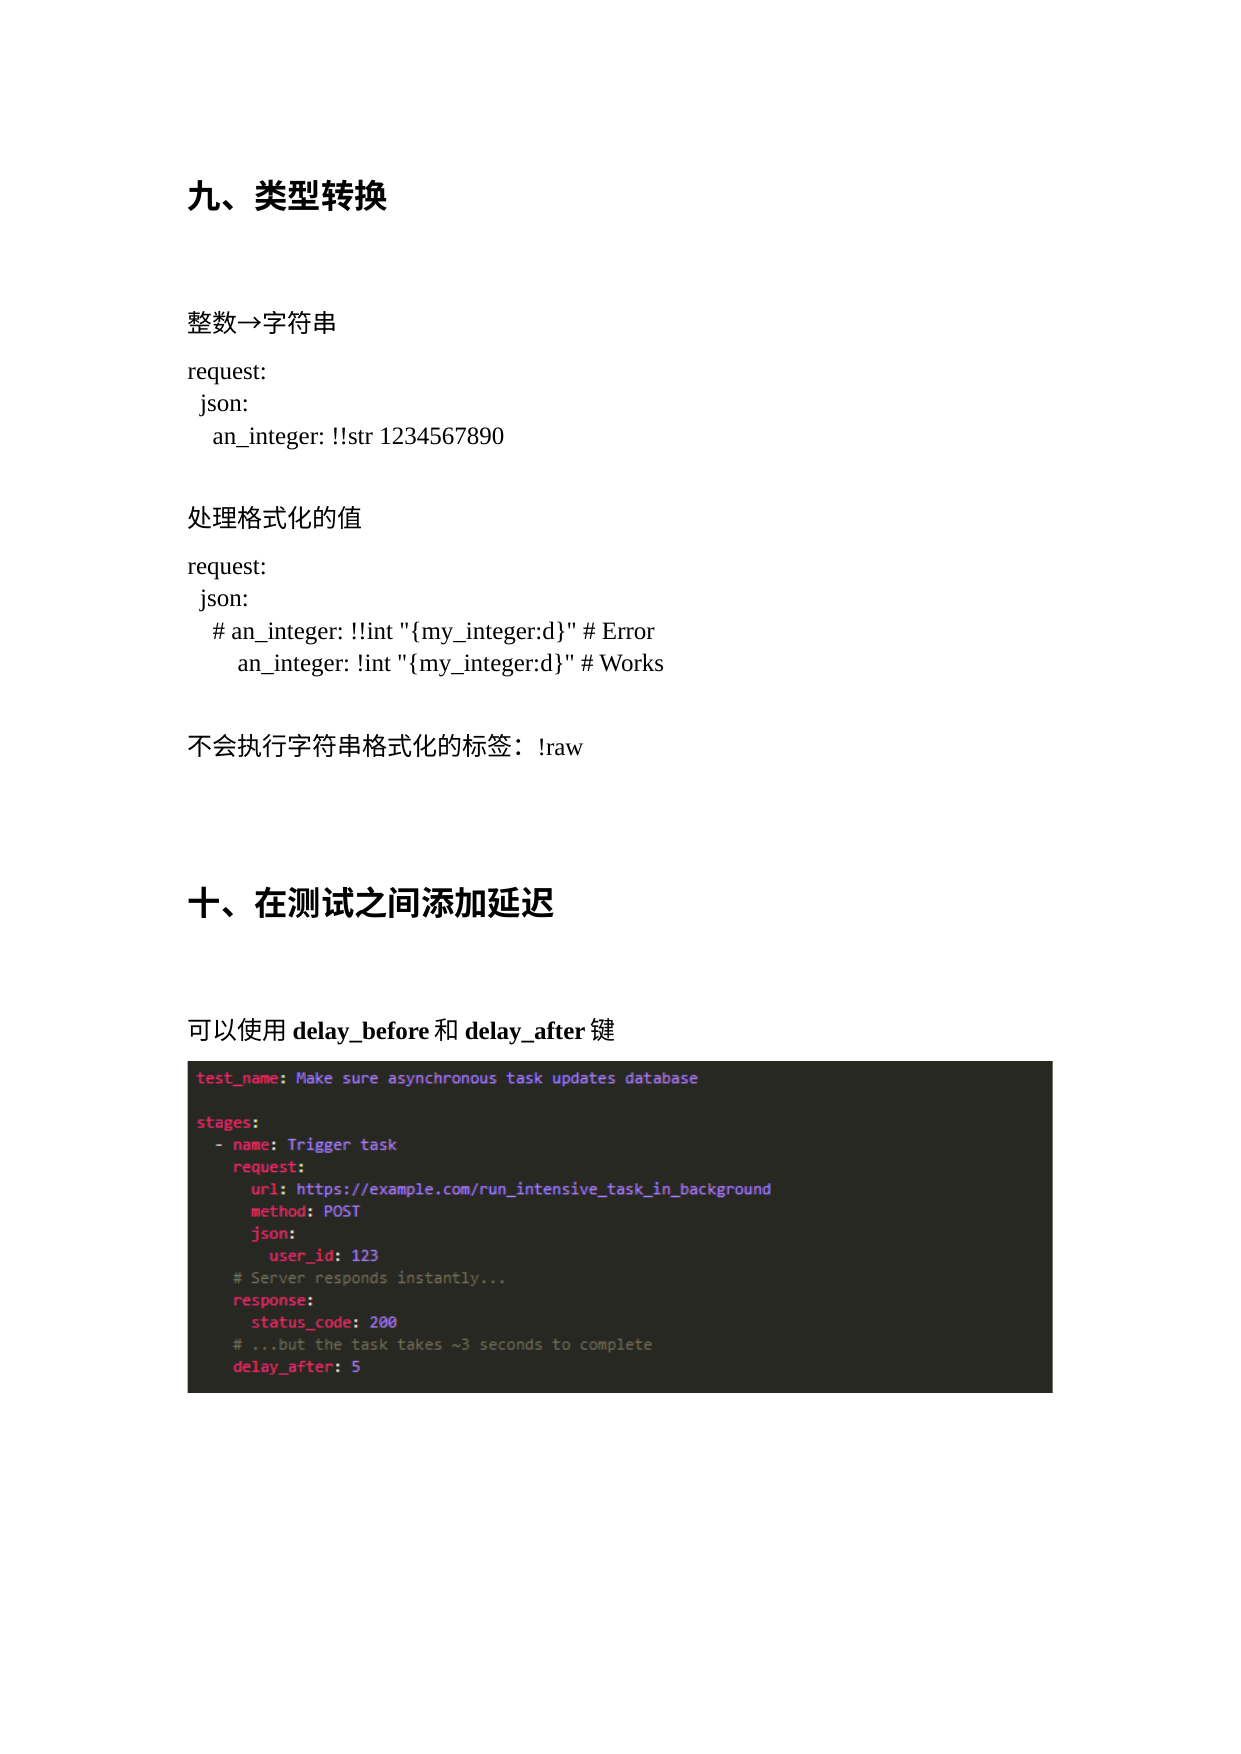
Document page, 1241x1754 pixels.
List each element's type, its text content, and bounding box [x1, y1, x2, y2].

text an_integer: !!str 1234567890 [187, 419, 1053, 452]
text 可以使用delay_before和delay_after键 [187, 996, 1053, 1061]
subtitle 九、类型转换 [187, 162, 1053, 227]
text # an_integer: !!int "{my_integer:d}" # Error [187, 614, 1053, 647]
text 处理格式化的值 [187, 484, 1053, 549]
text request: [187, 549, 1053, 582]
text request: [187, 354, 1053, 387]
text 不会执行字符串格式化的标签：!raw [187, 712, 1053, 777]
picture [187, 1061, 1053, 1393]
text json: [187, 582, 1053, 614]
subtitle 十、在测试之间添加延迟 [187, 869, 1053, 934]
text an_integer: !int "{my_integer:d}" # Works [187, 647, 1053, 679]
text json: [187, 387, 1053, 419]
text 整数→字符串 [187, 289, 1053, 354]
